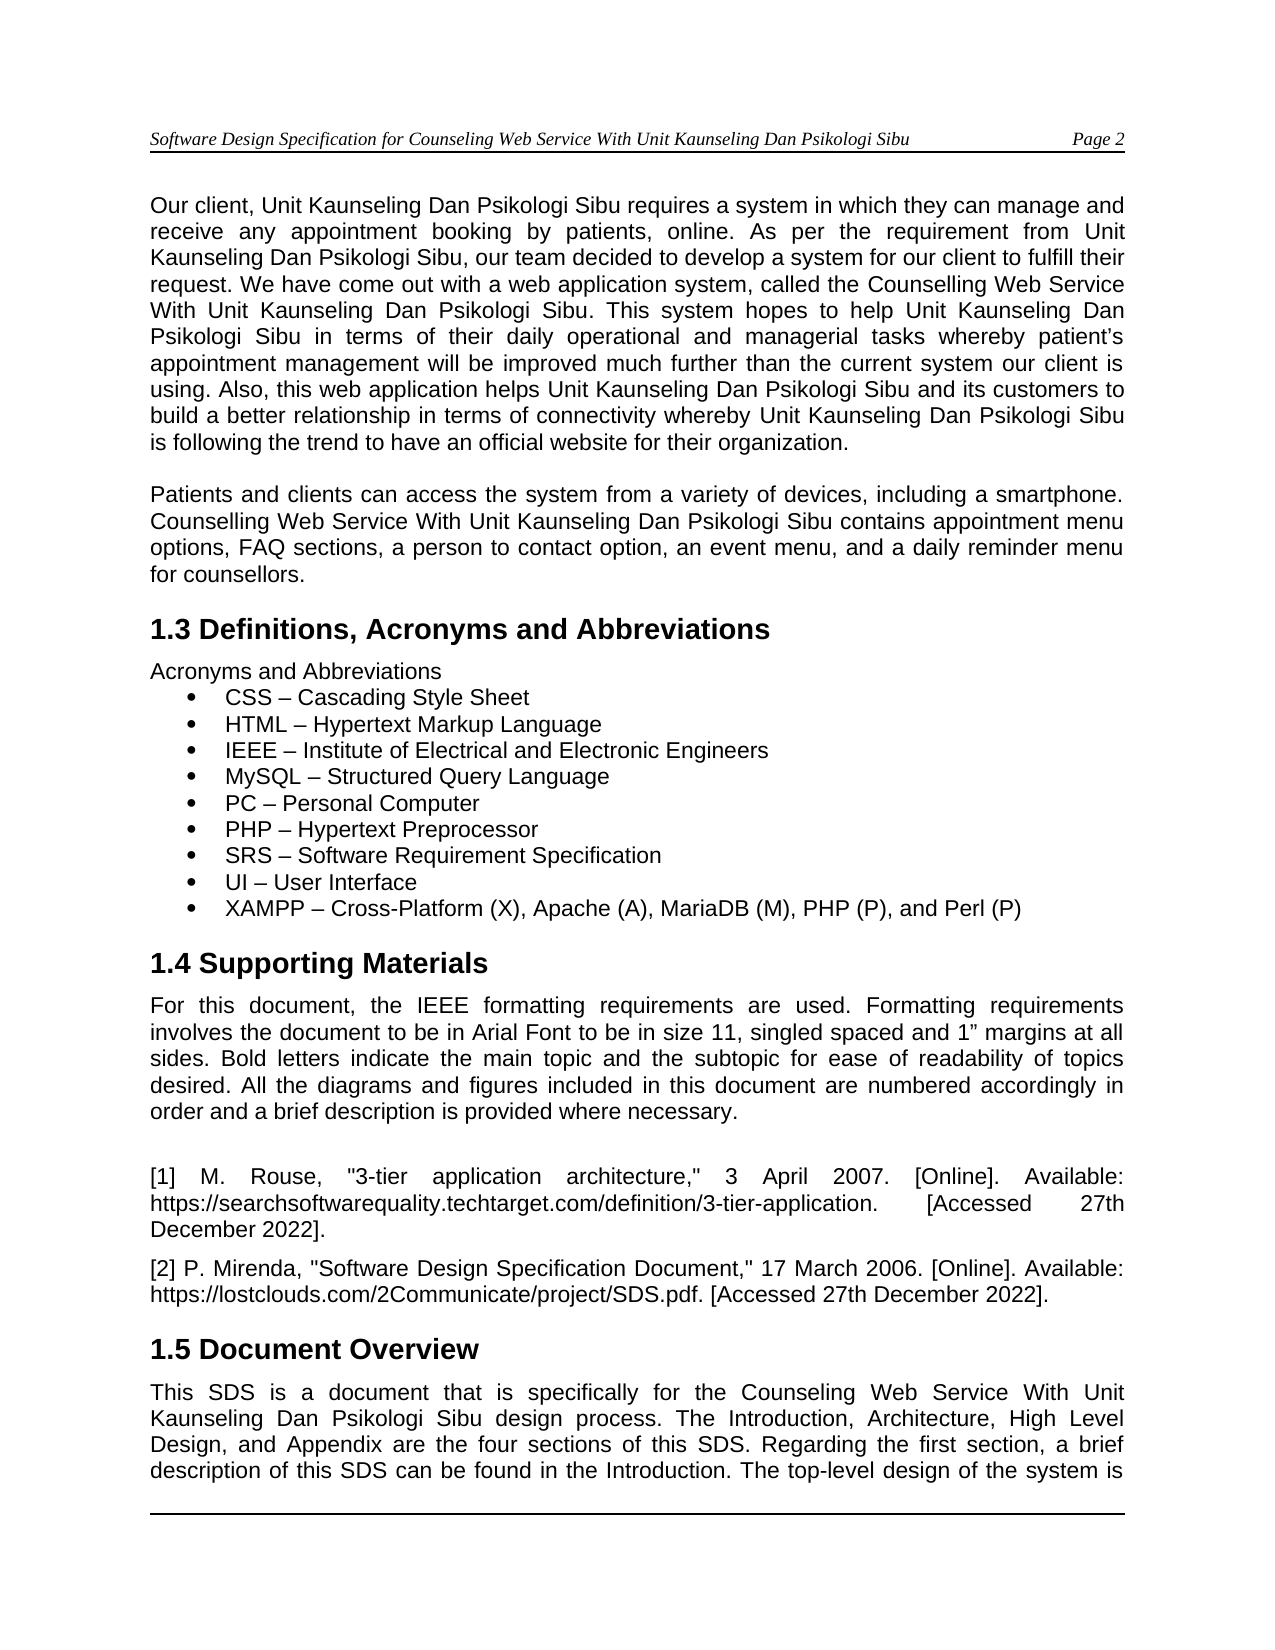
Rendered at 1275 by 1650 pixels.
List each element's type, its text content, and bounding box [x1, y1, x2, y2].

text [1] M. Rouse, "3-tier application architecture," 3 April 2007. [Online]. Available: https://searchsoftwarequality.techtarget.com/definition/3-tier-application. [Accessed 27th December 2022]. [150, 1163, 1125, 1242]
list CSS – Cascading Style Sheet [187, 684, 1125, 711]
text For this document, the IEEE formatting requirements are used. Formatting requirements involves the document to be in Arial Font to be in size 11, singled spaced and 1” margins at all sides. Bold letters indicate the main topic and the subtopic for ease of readability of topics desired. All the diagrams and figures included in this document are numbered accordingly in order and a brief description is provided where necessary. [150, 992, 1125, 1124]
list PC – Personal Computer [187, 790, 1125, 816]
text [2] P. Mirenda, "Software Design Specification Document," 17 March 2006. [Online]. Available: https://lostclouds.com/2Communicate/project/SDS.pdf. [Accessed 27th December 2022]. [150, 1255, 1125, 1307]
subtitle Definitions, Acronyms and Abbreviations [150, 612, 1125, 645]
list SRS – Software Requirement Specification [187, 842, 1125, 869]
list IEEE – Institute of Electrical and Electronic Engineers [187, 737, 1125, 763]
list UI – User Interface [187, 869, 1125, 895]
text Our client, Unit Kaunseling Dan Psikologi Sibu requires a system in which they can manage and receive any appointment booking by patients, online. As per the requirement from Unit Kaunseling Dan Psikologi Sibu, our team decided to develop a system for our client to fulfill their request. We have come out with a web application system, called the Counselling Web Service With Unit Kaunseling Dan Psikologi Sibu. This system hopes to help Unit Kaunseling Dan Psikologi Sibu in terms of their daily operational and managerial tasks whereby patient’s appointment management will be improved much further than the current system our client is using. Also, this web application helps Unit Kaunseling Dan Psikologi Sibu and its customers to build a better relationship in terms of connectivity whereby Unit Kaunseling Dan Psikologi Sibu is following the trend to have an official website for their organization. [150, 192, 1125, 455]
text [150, 1378, 1125, 1484]
list HTML – Hypertext Markup Language [187, 711, 1125, 737]
subtitle Supporting Materials [150, 946, 1125, 980]
list MySQL – Structured Query Language [187, 763, 1125, 790]
list XAMPP – Cross-Platform (X), Apache (A), MariaDB (M), PHP (P), and Perl (P) [187, 895, 1125, 921]
subtitle Document Overview [150, 1332, 1125, 1366]
text Acronyms and Abbreviations [150, 658, 1125, 684]
list PHP – Hypertext Preprocessor [187, 816, 1125, 842]
text Patients and clients can access the system from a variety of devices, including a smartphone. Counselling Web Service With Unit Kaunseling Dan Psikologi Sibu contains appointment menu options, FAQ sections, a person to contact option, an event menu, and a daily reminder menu for counsellors. [150, 481, 1125, 587]
